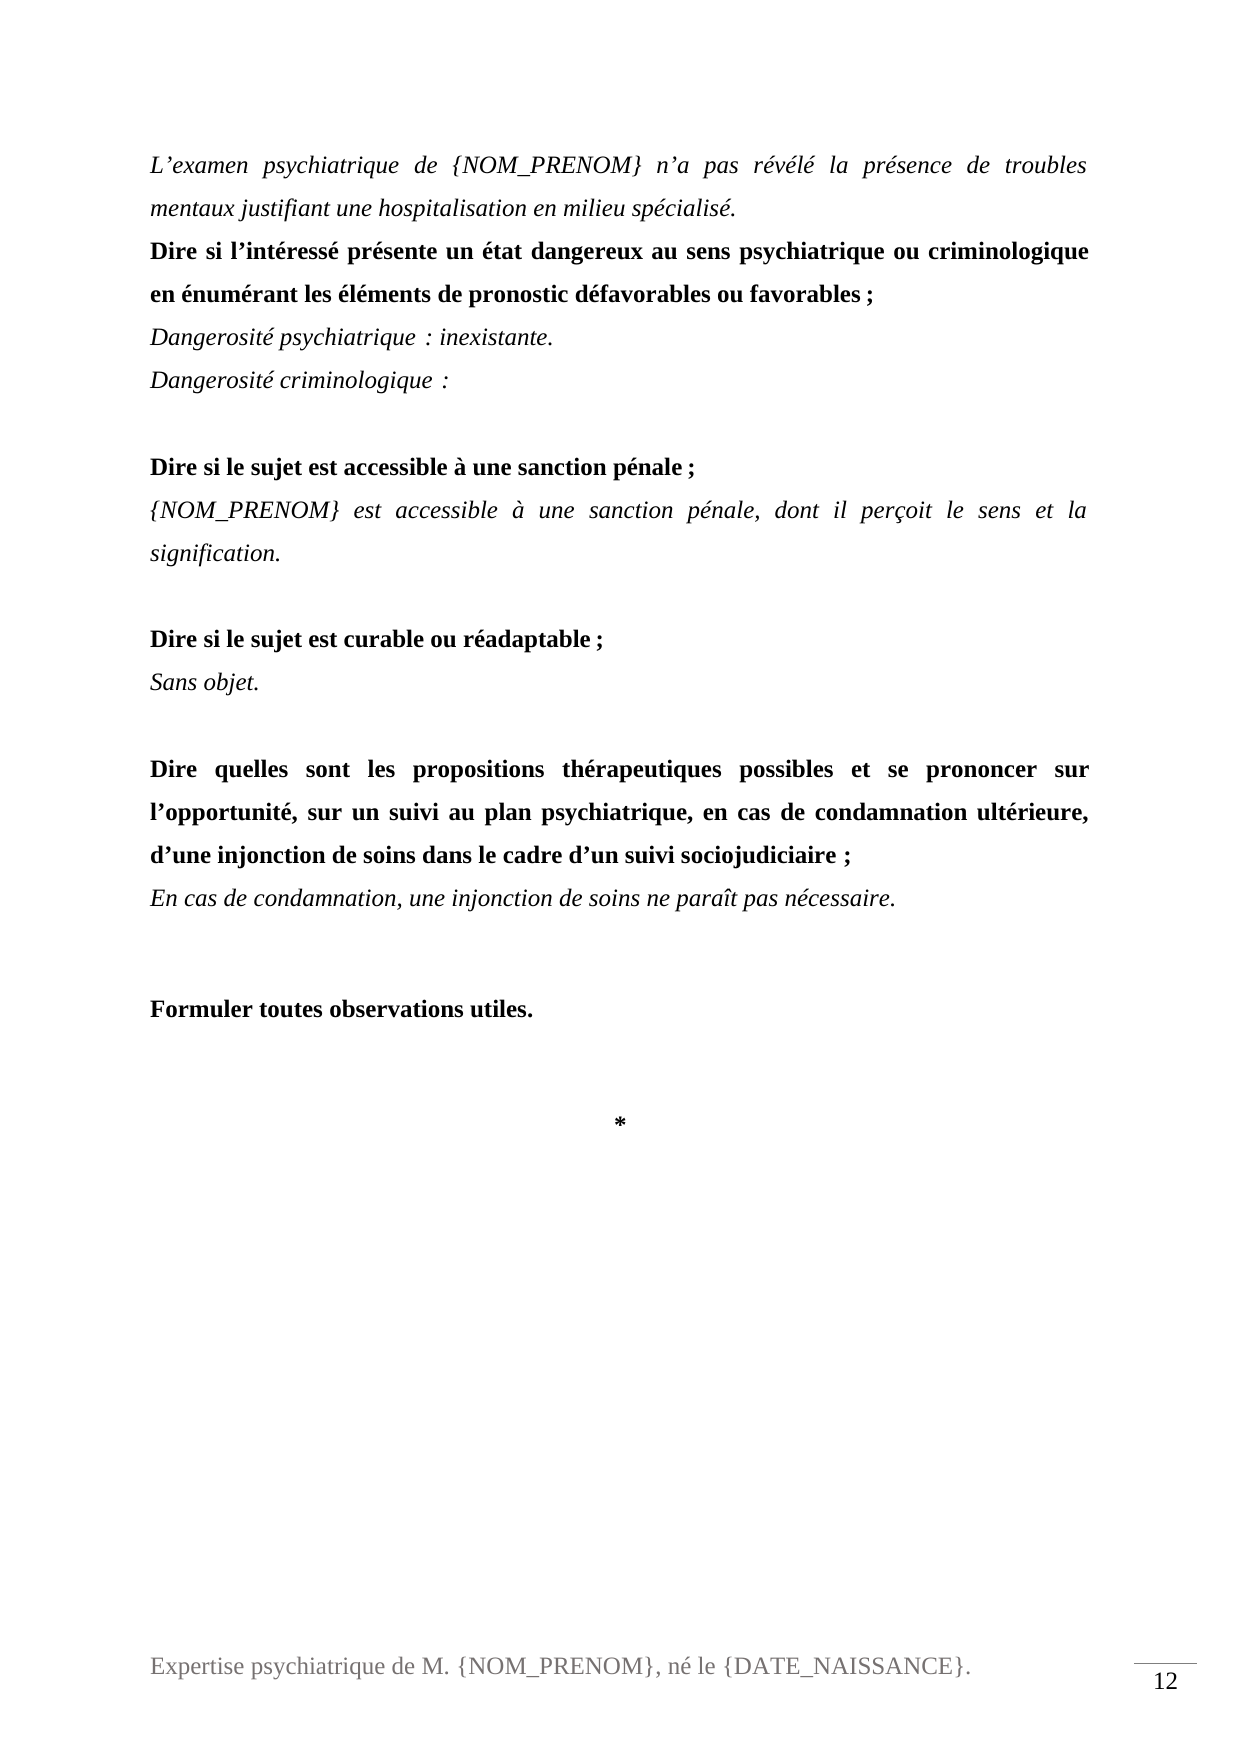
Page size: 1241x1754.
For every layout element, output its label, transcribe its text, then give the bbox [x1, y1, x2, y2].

text Dangerosité criminologique : [150, 366, 1090, 394]
text Sans objet. [150, 667, 1090, 696]
text Dire si l’intéressé présente un état dangereux au sens psychiatrique ou criminologique en énumérant les éléments de pronostic défavorables ou favorables ; [150, 236, 1090, 308]
text L’examen psychiatrique de {NOM_PRENOM} n’a pas révélé la présence de troubles mentaux justifiant une hospitalisation en milieu spécialisé. [150, 150, 1090, 222]
text {NOM_PRENOM} est accessible à une sanction pénale, dont il perçoit le sens et la signification. [150, 495, 1090, 567]
text Dangerosité psychiatrique : inexistante. [150, 322, 1090, 351]
text En cas de condamnation, une injonction de soins ne paraît pas nécessaire. [150, 883, 1090, 912]
text * [150, 1110, 1090, 1139]
text Formuler toutes observations utiles. [150, 994, 1090, 1023]
text Dire si le sujet est accessible à une sanction pénale ; [150, 452, 1090, 481]
text Dire si le sujet est curable ou réadaptable ; [150, 624, 1090, 653]
text Dire quelles sont les propositions thérapeutiques possibles et se prononcer sur l’opportunité, sur un suivi au plan psychiatrique, en cas de condamnation ultérieure, d’une injonction de soins dans le cadre d’un suivi sociojudiciaire ; [150, 754, 1090, 869]
